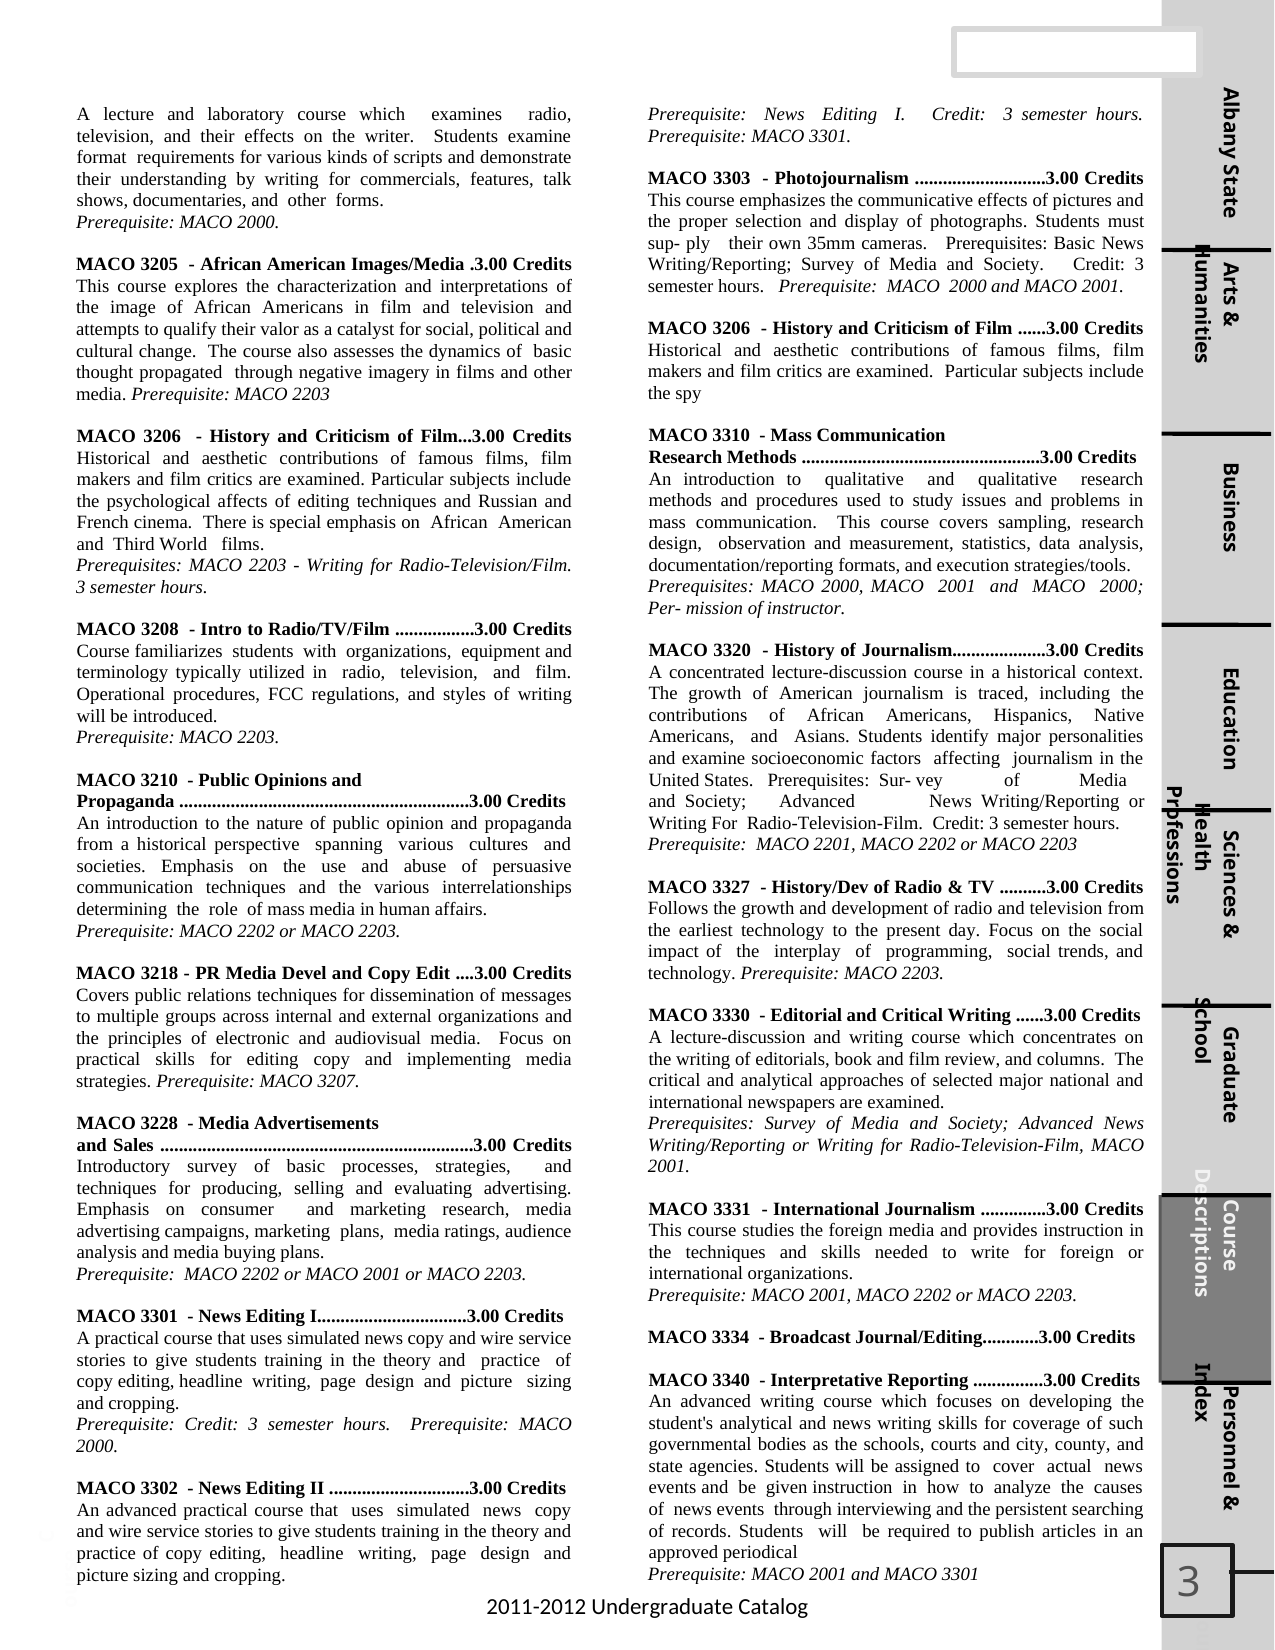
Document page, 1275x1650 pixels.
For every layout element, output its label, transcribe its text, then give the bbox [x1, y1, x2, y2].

text MACO 3206 - History and Criticism of Film...3.00 Credits Historical and aesthetic contributions of famous films, film makers and film critics are examined. Particular subjects include the psychological affects of editing techniques and Russian and French cinema. There is special emphasis on African American and Third World films. [76, 425, 572, 554]
text MACO 3334 - Broadcast Journal/Editing............3.00 Credits [648, 1326, 1144, 1348]
text Prerequisites: MACO 2000, MACO 2001 and MACO 2000; Per- mission of instructor. [648, 575, 1144, 618]
text MACO 3301 - News Editing I................................3.00 Credits [76, 1305, 572, 1327]
text MACO 3218 - PR Media Devel and Copy Edit ....3.00 Credits Covers public relations techniques for dissemination of messages to multiple groups across internal and external organizations and the principles of electronic and audiovisual media. Focus on practical skills for editing copy and implementing media strategies. Prerequisite: MACO 3207. [76, 962, 573, 1091]
text and Sales ...................................................................3.00 Credits Introductory survey of basic processes, strategies, and techniques for producing, selling and evaluating advertising. Emphasis on consumer and marketing research, media advertising campaigns, marketing plans, media ratings, audience analysis and media buying plans. [76, 1134, 572, 1263]
text MACO 3310 - Mass Communication [648, 424, 1144, 446]
text Prerequisites: Survey of Media and Society; Advanced News Writing/Reporting or Writing for Radio-Television-Film, MACO 2001. [648, 1112, 1144, 1177]
text Prerequisite: MACO 2201, MACO 2202 or MACO 2203 [648, 833, 1144, 855]
text Prerequisite: MACO 2203. [76, 726, 573, 748]
text An advanced practical course that uses simulated news copy and wire service stories to give students training in the theory and practice of copy editing, headline writing, page design and picture sizing and cropping. [76, 1499, 572, 1585]
text MACO 3303 - Photojournalism ............................3.00 Credits This course emphasizes the communicative effects of pictures and the proper selection and display of photographs. Students must sup- ply their own 35mm cameras. Prerequisites: Basic News Writing/Reporting; Survey of Media and Society. Credit: 3 semester hours. Prerequisite: MACO 2000 and MACO 2001. [648, 167, 1144, 296]
text Prerequisite: MACO 2202 or MACO 2001 or MACO 2203. [76, 1263, 573, 1284]
text An introduction to qualitative and qualitative research methods and procedures used to study issues and problems in mass communication. This course covers sampling, research design, observation and measurement, statistics, data analysis, documentation/reporting formats, and execution strategies/tools. [648, 467, 1144, 575]
text MACO 3208 - Intro to Radio/TV/Film .................3.00 Credits Course familiarizes students with organizations, equipment and terminology typically utilized in radio, television, and film. Operational procedures, FCC regulations, and styles of writing will be introduced. [76, 618, 572, 726]
text An introduction to the nature of public opinion and propaganda from a historical perspective spanning various cultures and societies. Emphasis on the use and abuse of persuasive communication techniques and the various interrelationships determining the role of mass media in human affairs. [76, 812, 572, 919]
text MACO 3205 - African American Images/Media .3.00 Credits This course explores the characterization and interpretations of the image of African Americans in film and television and attempts to qualify their valor as a catalyst for social, political and cultural change. The course also assesses the dynamics of basic thought propagated through negative imagery in films and other media. Prerequisite: MACO 2203 [76, 253, 573, 404]
text Research Methods ...................................................3.00 Credits [648, 446, 1144, 467]
text Prerequisite: MACO 2001, MACO 2202 or MACO 2203. [648, 1284, 1144, 1305]
text MACO 3206 - History and Criticism of Film ......3.00 Credits Historical and aesthetic contributions of famous films, film makers and film critics are examined. Particular subjects include the spy [648, 317, 1144, 403]
text Prerequisite: Credit: 3 semester hours. Prerequisite: MACO 2000. [76, 1413, 573, 1456]
text MACO 3228 - Media Advertisements [76, 1112, 572, 1134]
text MACO 3340 - Interpretative Reporting ...............3.00 Credits [648, 1369, 1144, 1390]
text Propaganda ..............................................................3.00 Credits [76, 790, 572, 812]
text MACO 3320 - History of Journalism....................3.00 Credits A concentrated lecture-discussion course in a historical context. The growth of American journalism is traced, including the contributions of African Americans, Hispanics, Native Americans, and Asians. Students identify major personalities and examine socioeconomic factors affecting journalism in the United States. Prerequisites: Sur- vey of Media and Society; Advanced News Writing/Reporting or Writing For Radio-Television-Film. Credit: 3 semester hours. [648, 639, 1144, 833]
text MACO 3327 - History/Dev of Radio & TV ..........3.00 Credits Follows the growth and development of radio and television from the earliest technology to the present day. Focus on the social impact of the interplay of programming, social trends, and technology. Prerequisite: MACO 2203. [648, 876, 1144, 983]
text MACO 3302 - News Editing II ..............................3.00 Credits [76, 1477, 572, 1499]
text MACO 3210 - Public Opinions and [76, 768, 572, 790]
text A lecture and laboratory course which examines radio, television, and their effects on the writer. Students examine format requirements for various kinds of scripts and demonstrate their understanding by writing for commercials, features, talk shows, documentaries, and other forms. [76, 103, 572, 211]
text Prerequisite: News Editing I. Credit: 3 semester hours. Prerequisite: MACO 3301. [648, 103, 1144, 146]
text Prerequisites: MACO 2203 - Writing for Radio-Television/Film. 3 semester hours. [76, 554, 573, 597]
text A practical course that uses simulated news copy and wire service stories to give students training in the theory and practice of copy editing, headline writing, page design and picture sizing and cropping. [76, 1327, 572, 1413]
text Prerequisite: MACO 2001 and MACO 3301 [648, 1563, 1144, 1584]
text MACO 3330 - Editorial and Critical Writing ......3.00 Credits [648, 1004, 1144, 1026]
text MACO 3331 - International Journalism ..............3.00 Credits This course studies the foreign media and provides instruction in the techniques and skills needed to write for foreign or international organizations. [648, 1198, 1144, 1284]
text A lecture-discussion and writing course which concentrates on the writing of editorials, book and film review, and columns. The critical and analytical approaches of selected major national and international newspapers are examined. [648, 1026, 1144, 1112]
text Prerequisite: MACO 2000. [76, 211, 573, 232]
text Prerequisite: MACO 2202 or MACO 2203. [76, 919, 573, 941]
text An advanced writing course which focuses on developing the student's analytical and news writing skills for coverage of such governmental bodies as the schools, courts and city, county, and state agencies. Students will be assigned to cover actual news events and be given instruction in how to analyze the causes of news events through interviewing and the persistent searching of records. Students will be required to publish articles in an approved periodical [648, 1390, 1144, 1563]
